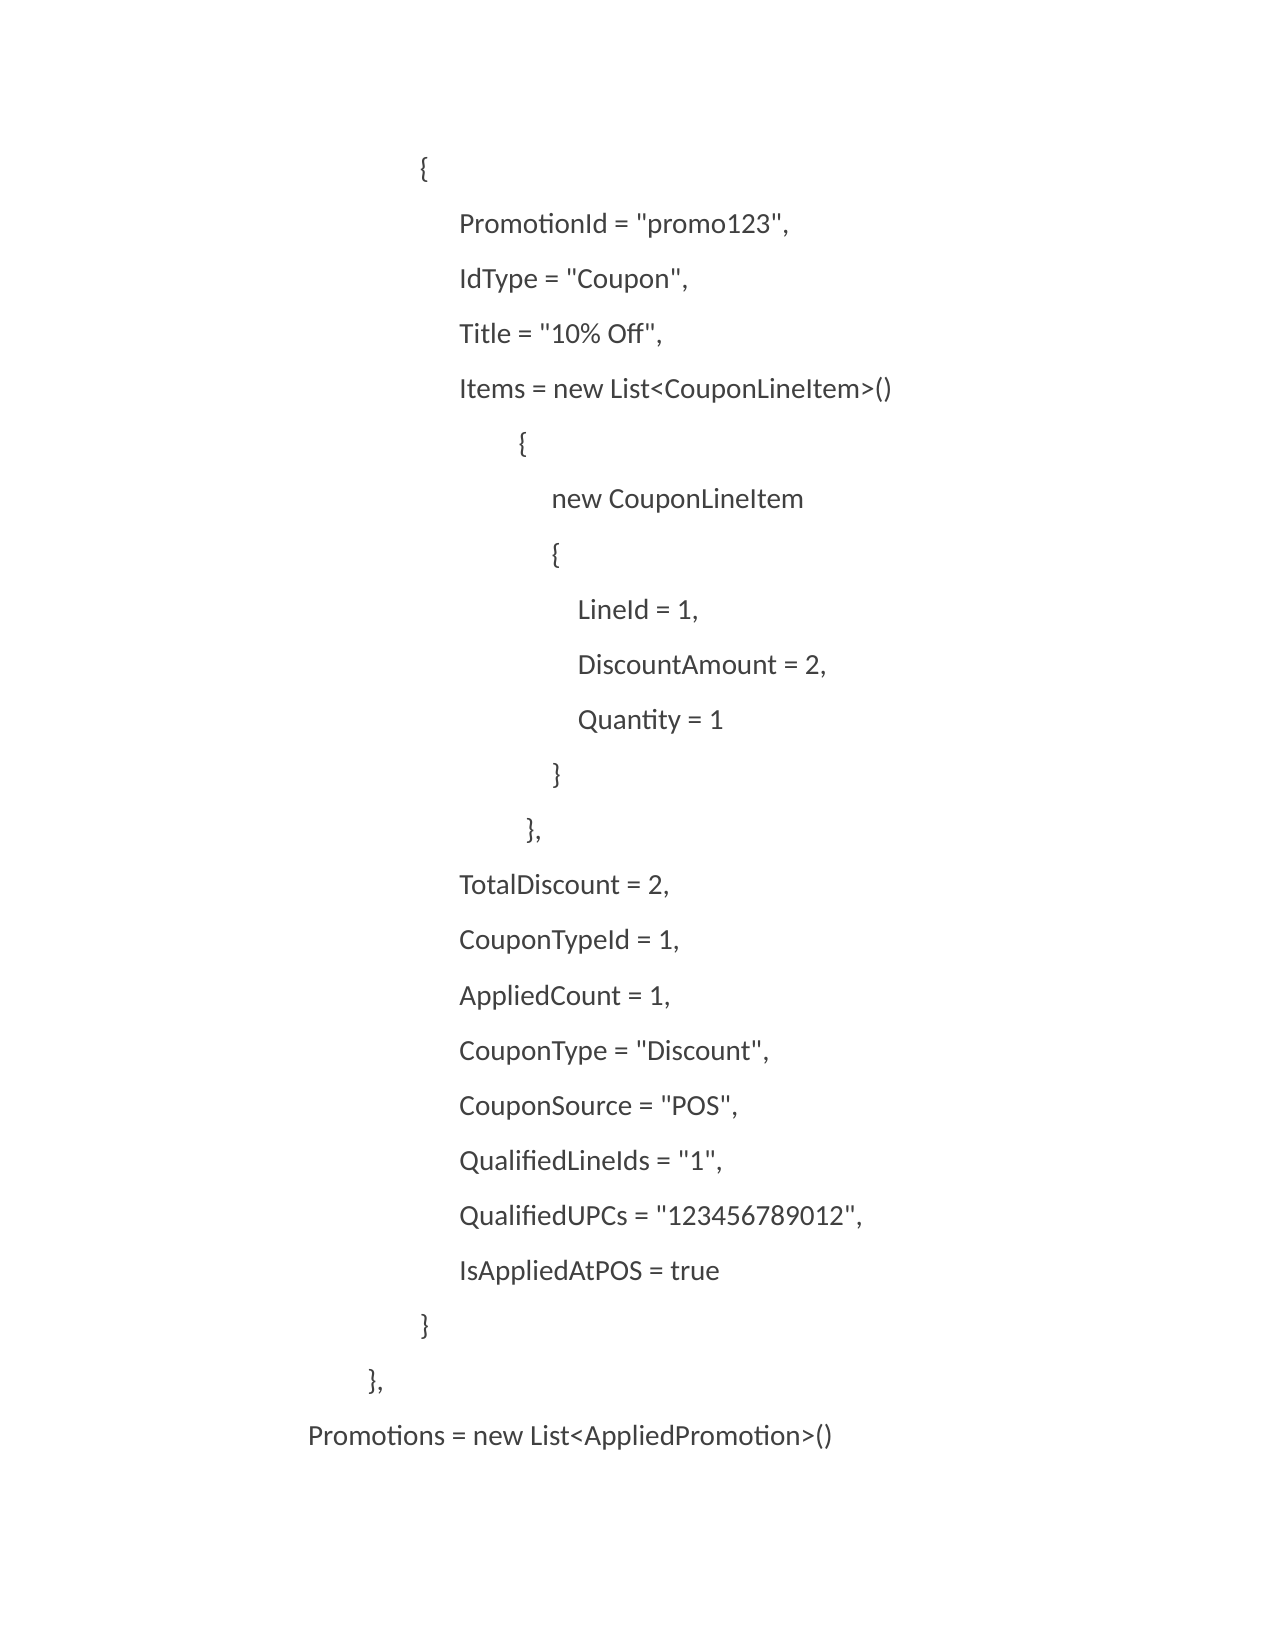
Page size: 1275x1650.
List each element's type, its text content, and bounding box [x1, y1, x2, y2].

text PromotionId = "promo123", [150, 205, 1125, 241]
text Quantity = 1 [150, 701, 1125, 737]
text { [150, 150, 1125, 186]
text } [150, 756, 1125, 792]
text IdType = "Coupon", [150, 260, 1125, 296]
text LineId = 1, [150, 591, 1125, 626]
text QualifiedLineIds = "1", [150, 1142, 1125, 1177]
text }, [150, 1362, 1125, 1398]
text Title = "10% Off", [150, 315, 1125, 351]
text CouponSource = "POS", [150, 1087, 1125, 1122]
text IsAppliedAtPOS = true [150, 1252, 1125, 1288]
text new CouponLineItem [150, 481, 1125, 516]
text { [150, 536, 1125, 571]
text { [150, 426, 1125, 461]
text QualifiedUPCs = "123456789012", [150, 1197, 1125, 1233]
text Promotions = new List<AppliedPromotion>() [150, 1417, 1125, 1453]
text }, [150, 811, 1125, 847]
text DiscountAmount = 2, [150, 646, 1125, 682]
text CouponTypeId = 1, [150, 921, 1125, 957]
text AppliedCount = 1, [150, 977, 1125, 1012]
text } [150, 1307, 1125, 1343]
text TotalDiscount = 2, [150, 866, 1125, 902]
text Items = new List<CouponLineItem>() [150, 370, 1125, 406]
text CouponType = "Discount", [150, 1032, 1125, 1067]
